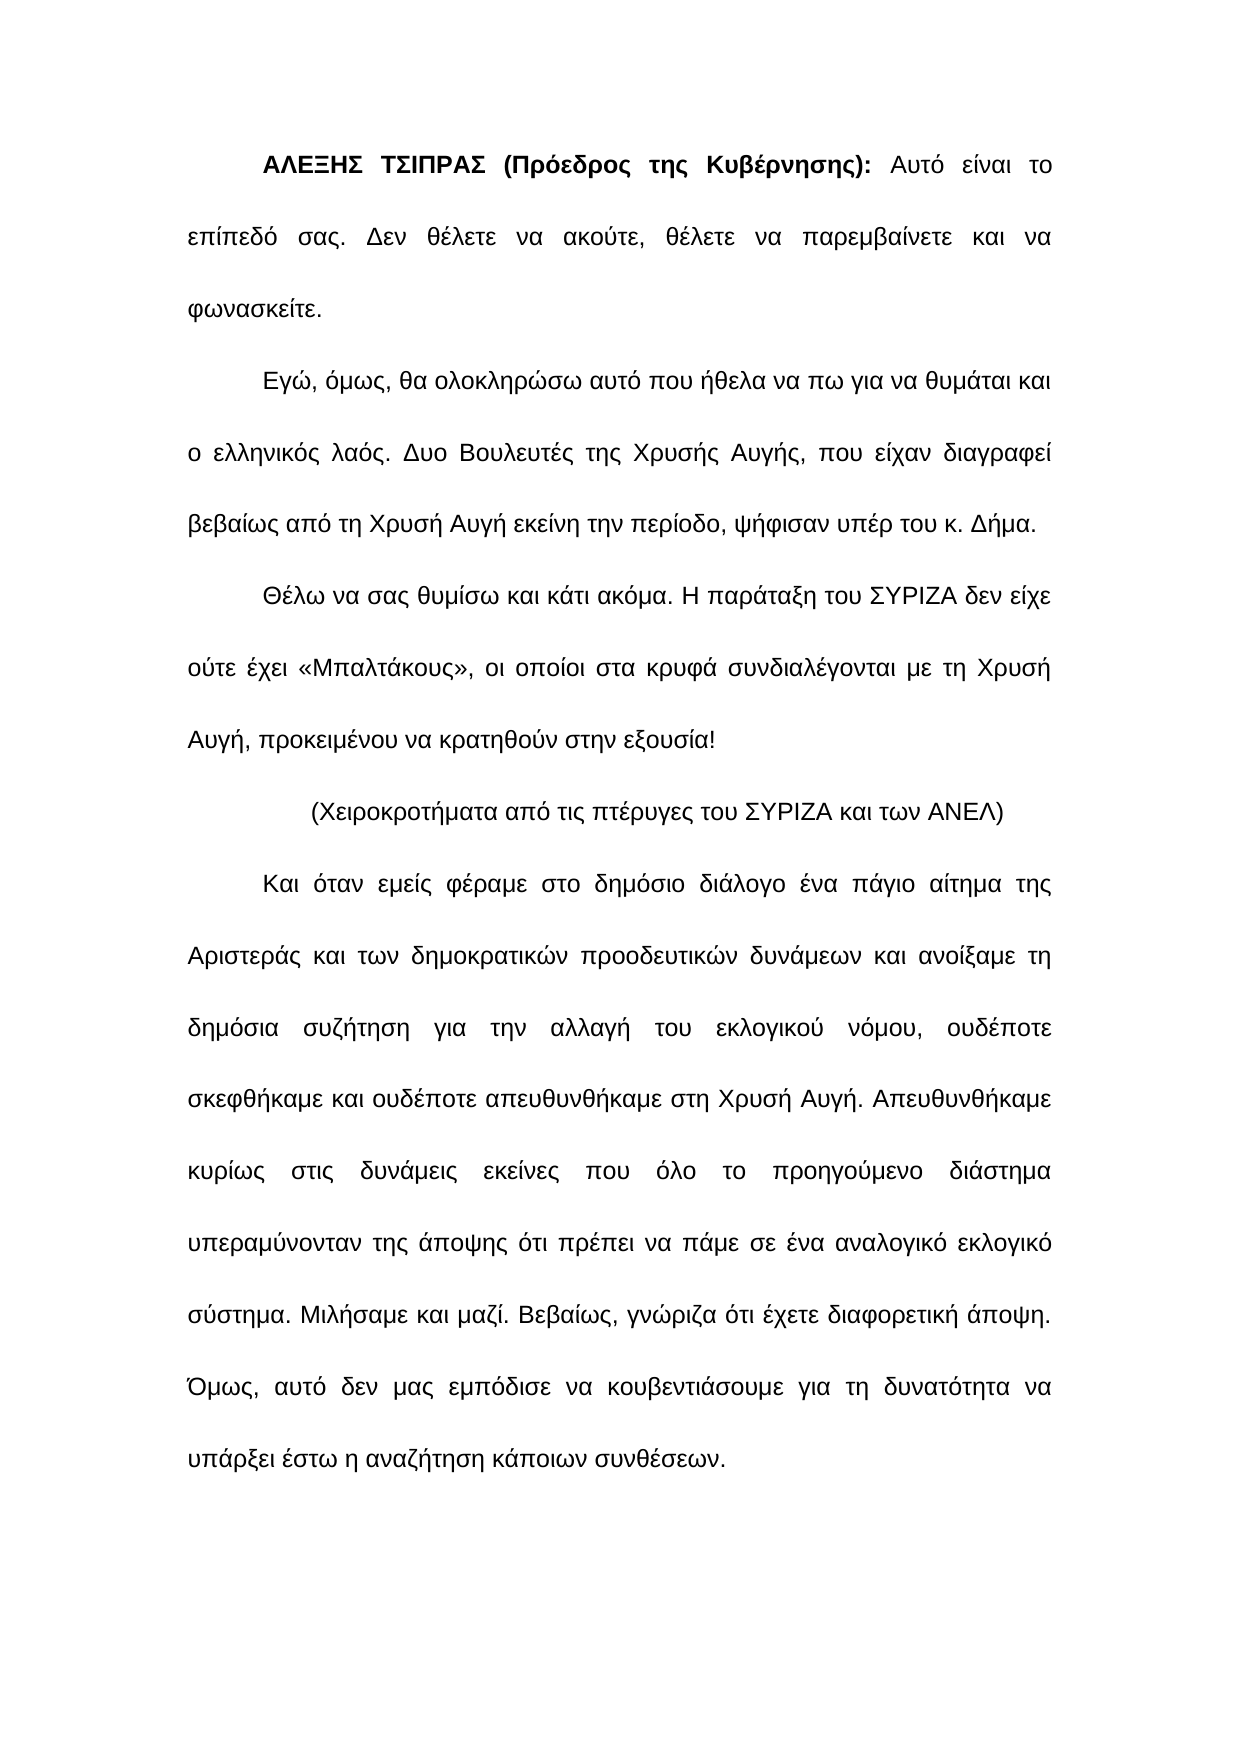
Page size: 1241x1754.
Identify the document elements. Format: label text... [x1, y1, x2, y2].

text (Χειροκροτήματα από τις πτέρυγες του ΣΥΡΙΖΑ και των ΑΝΕΛ) [187, 797, 1053, 826]
text Εγώ, όμως, θα ολοκληρώσω αυτό που ήθελα να πω για να θυμάται και ο ελληνικός λαός. Δυο Βουλευτές της Χρυσής Αυγής, που είχαν διαγραφεί βεβαίως από τη Χρυσή Αυγή εκείνη την περίοδο, ψήφισαν υπέρ του κ. Δήμα. [187, 366, 1053, 538]
text Θέλω να σας θυμίσω και κάτι ακόμα. Η παράταξη του ΣΥΡΙΖΑ δεν είχε ούτε έχει «Μπαλτάκους», οι οποίοι στα κρυφά συνδιαλέγονται με τη Χρυσή Αυγή, προκειμένου να κρατηθούν στην εξουσία! [187, 581, 1053, 754]
text Και όταν εμείς φέραμε στο δημόσιο διάλογο ένα πάγιο αίτημα της Αριστεράς και των δημοκρατικών προοδευτικών δυνάμεων και ανοίξαμε τη δημόσια συζήτηση για την αλλαγή του εκλογικού νόμου, ουδέποτε σκεφθήκαμε και ουδέποτε απευθυνθήκαμε στη Χρυσή Αυγή. Απευθυνθήκαμε κυρίως στις δυνάμεις εκείνες που όλο το προηγούμενο διάστημα υπεραμύνονταν της άποψης ότι πρέπει να πάμε σε ένα αναλογικό εκλογικό σύστημα. Μιλήσαμε και μαζί. Βεβαίως, γνώριζα ότι έχετε διαφορετική άποψη. Όμως, αυτό δεν μας εμπόδισε να κουβεντιάσουμε για τη δυνατότητα να υπάρξει έστω η αναζήτηση κάποιων συνθέσεων. [187, 869, 1053, 1472]
text ΑΛΕΞΗΣ ΤΣΙΠΡΑΣ (Πρόεδρος της Κυβέρνησης): Αυτό είναι το επίπεδό σας. Δεν θέλετε να ακούτε, θέλετε να παρεμβαίνετε και να φωνασκείτε. [187, 150, 1053, 322]
